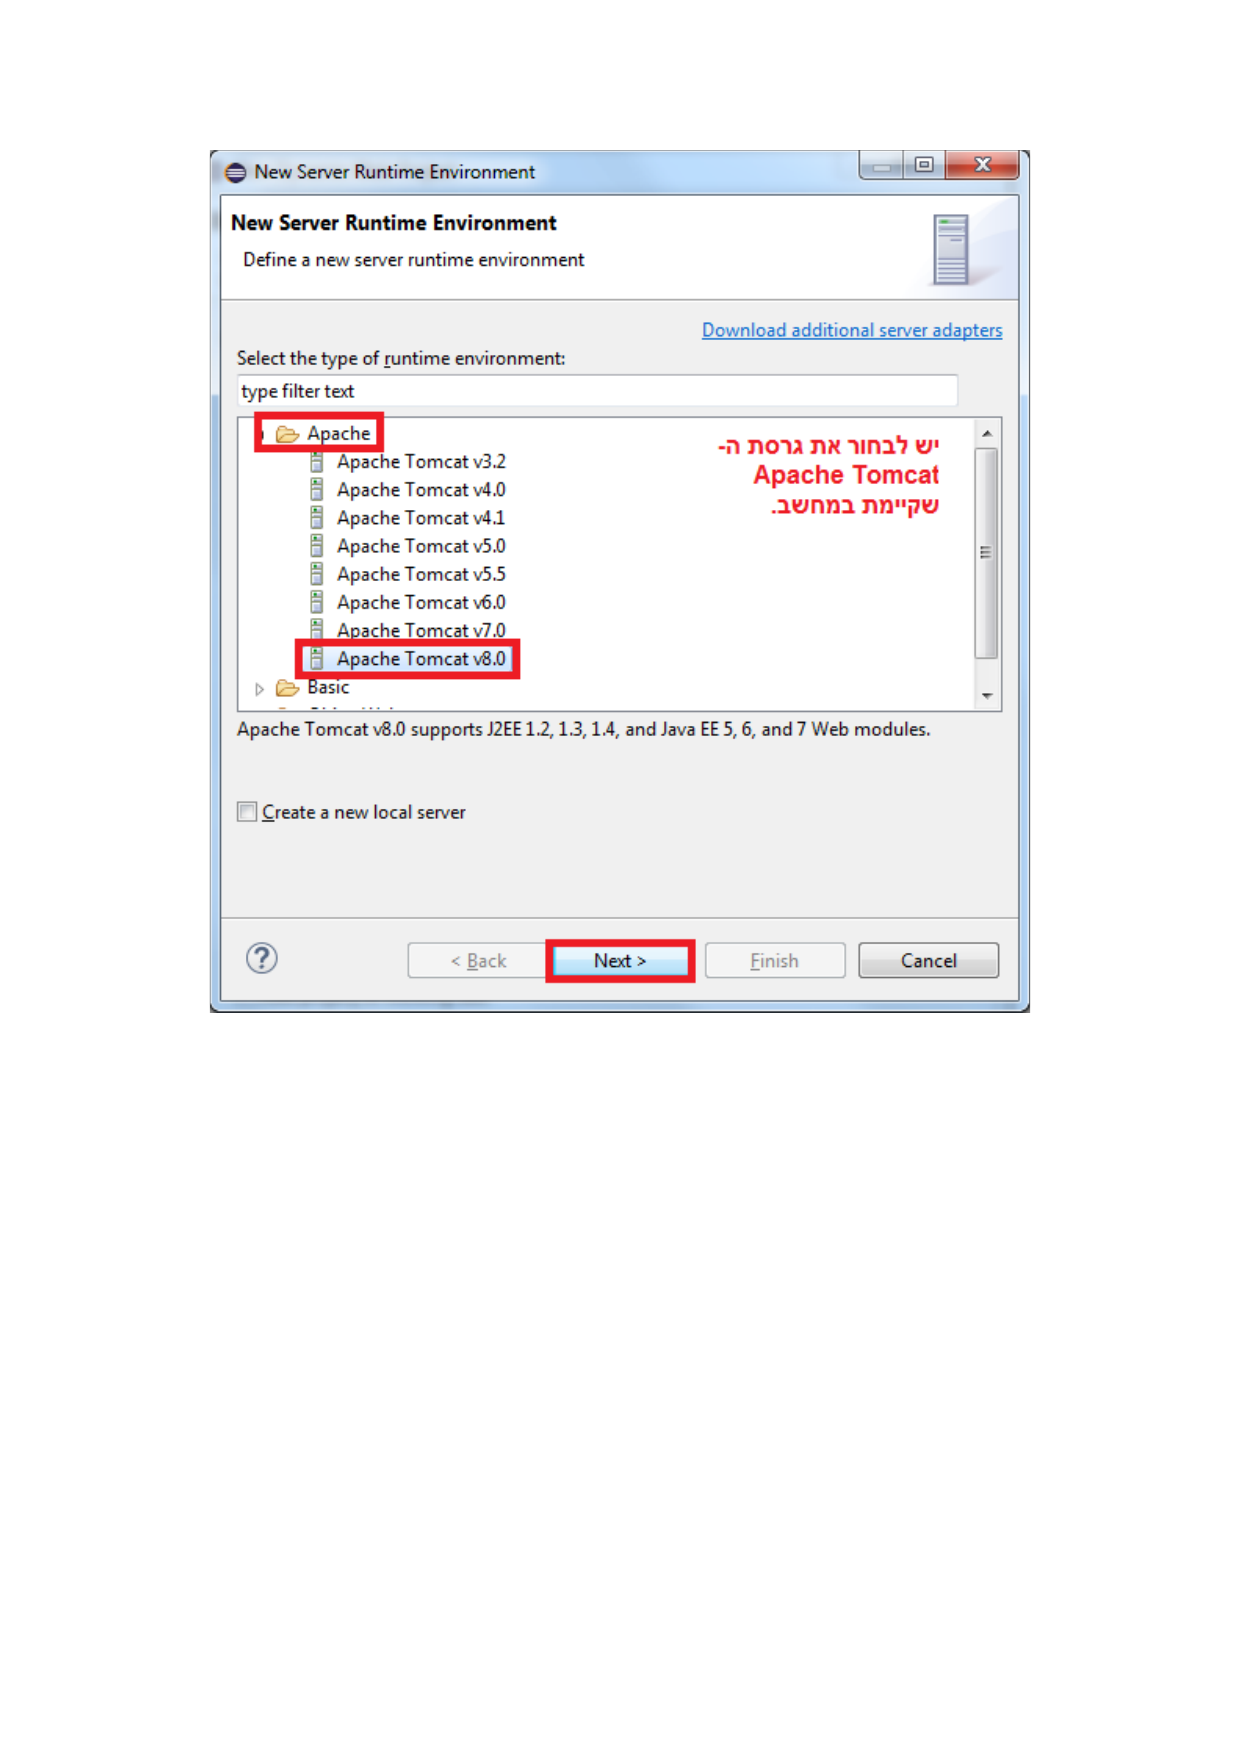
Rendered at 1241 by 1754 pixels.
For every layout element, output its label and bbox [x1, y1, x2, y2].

picture [209, 150, 1031, 1013]
